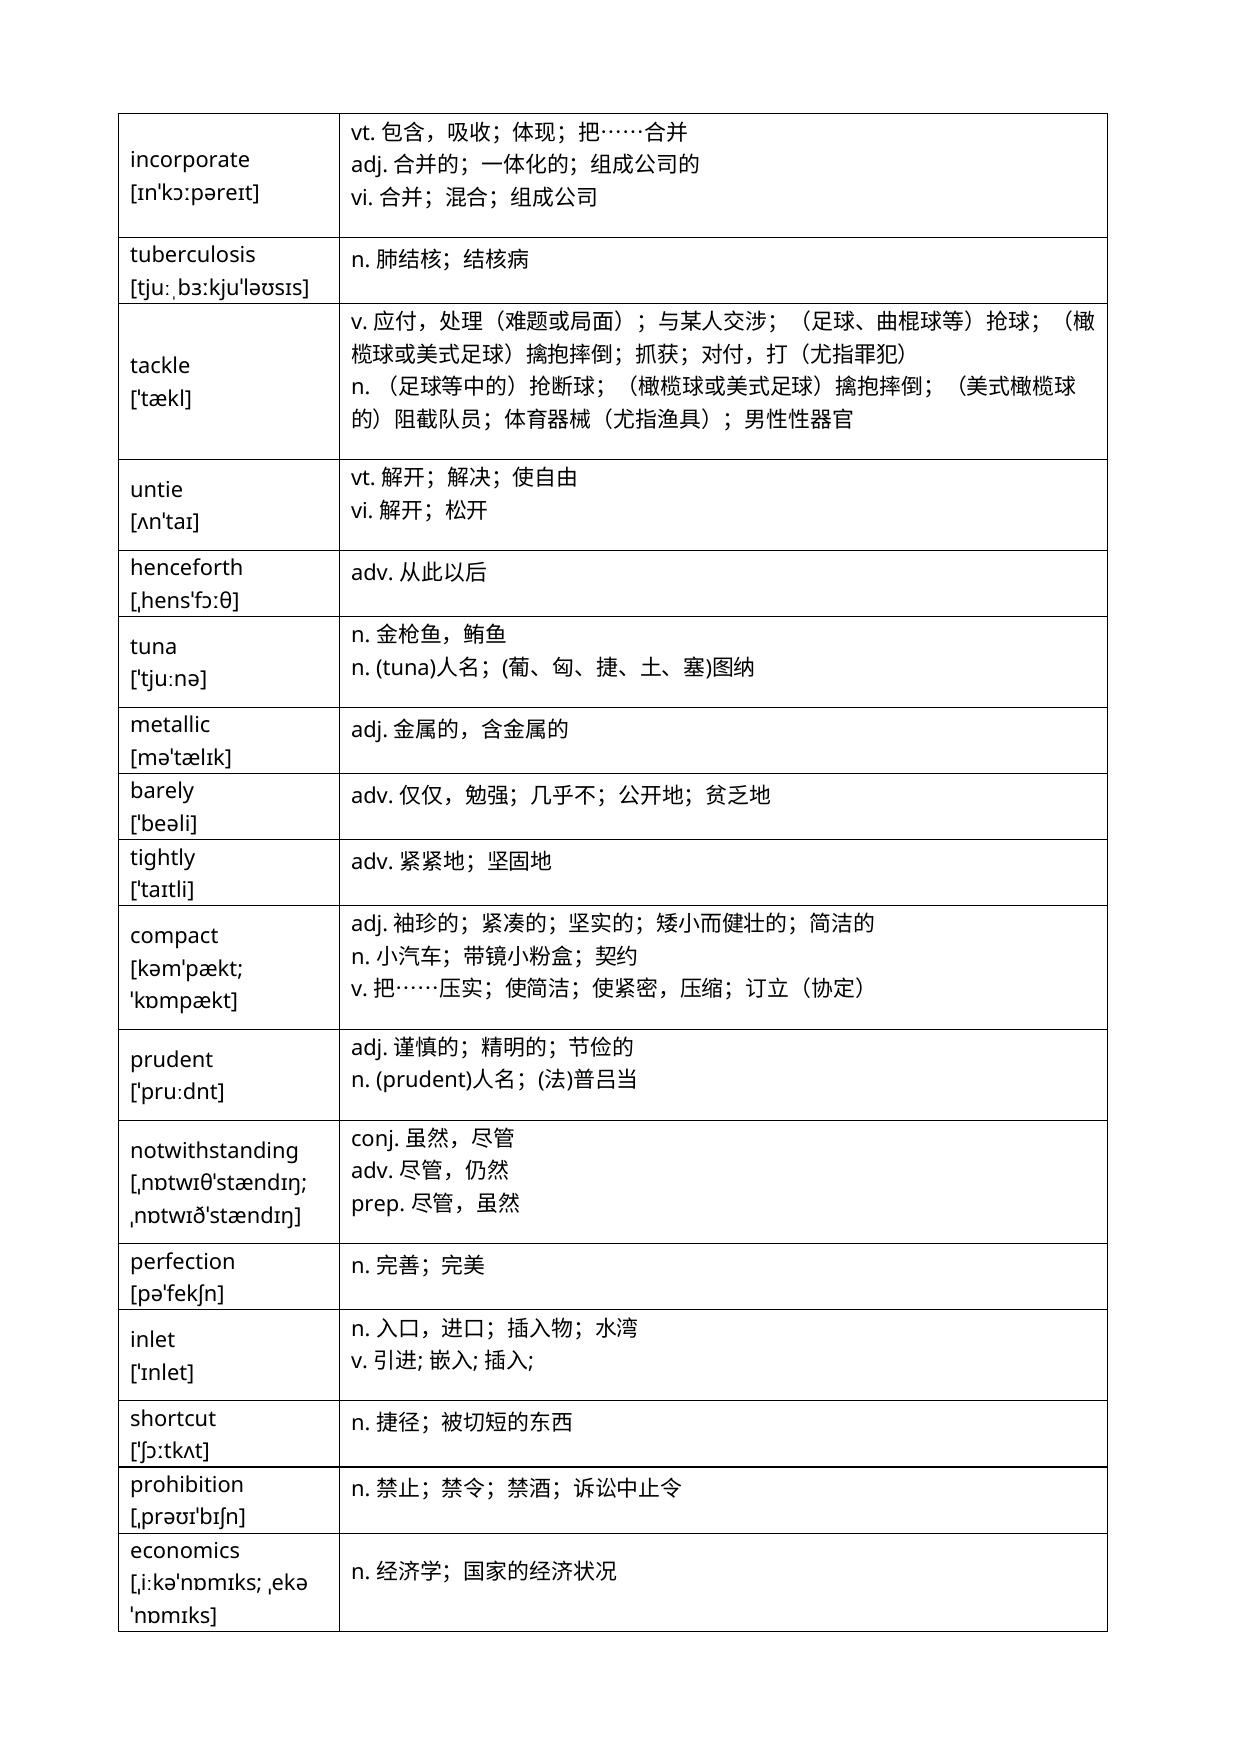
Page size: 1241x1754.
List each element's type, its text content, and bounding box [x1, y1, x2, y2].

table_cell n. 禁止；禁令；禁酒；诉讼中止令 [340, 1468, 1107, 1532]
table_cell conj. 虽然，尽管 adv. 尽管，仍然 prep. 尽管，虽然 [340, 1121, 1107, 1243]
table_cell untie [ʌnˈtaɪ] [119, 460, 339, 550]
table_cell n. 入口，进口；插入物；水湾 v. 引进; 嵌入; 插入; [340, 1310, 1107, 1400]
table_cell n. 捷径；被切短的东西 [340, 1401, 1107, 1466]
table_cell adv. 紧紧地；坚固地 [340, 840, 1107, 905]
table_cell n. 经济学；国家的经济状况 [340, 1534, 1107, 1631]
table_cell prohibition [ˌprəʊɪˈbɪʃn] [119, 1468, 339, 1532]
table_cell tuna [ˈtjuːnə] [119, 617, 339, 707]
table_cell adj. 袖珍的；紧凑的；坚实的；矮小而健壮的；简洁的 n. 小汽车；带镜小粉盒；契约 v. 把……压实；使简洁；使紧密，压缩；订立（协定） [340, 906, 1107, 1029]
table_cell n. 肺结核；结核病 [340, 238, 1107, 303]
table_cell shortcut [ˈʃɔːtkʌt] [119, 1401, 339, 1466]
table_cell tightly [ˈtaɪtli] [119, 840, 339, 905]
table_cell inlet [ˈɪnlet] [119, 1310, 339, 1400]
table_cell adj. 谨慎的；精明的；节俭的 n. (prudent)人名；(法)普吕当 [340, 1030, 1107, 1120]
table_cell prudent [ˈpruːdnt] [119, 1030, 339, 1120]
table_cell metallic [məˈtælɪk] [119, 708, 339, 773]
table_cell barely [ˈbeəli] [119, 774, 339, 839]
table_cell adv. 仅仅，勉强；几乎不；公开地；贫乏地 [340, 774, 1107, 839]
table_cell incorporate [ɪnˈkɔːpəreɪt] [119, 114, 339, 237]
table_cell v. 应付，处理（难题或局面）；与某人交涉；（足球、曲棍球等）抢球；（橄榄球或美式足球）擒抱摔倒；抓获；对付，打（尤指罪犯） n. （足球等中的）抢断球；（橄榄球或美式足球）擒抱摔倒；（美式橄榄球的）阻截队员；体育器械（尤指渔具）；男性性器官 [340, 304, 1107, 459]
table_cell henceforth [ˌhensˈfɔːθ] [119, 551, 339, 616]
table_cell tackle [ˈtækl] [119, 304, 339, 459]
table_cell n. 完善；完美 [340, 1244, 1107, 1309]
table_cell economics [ˌiːkəˈnɒmɪks; ˌekəˈnɒmɪks] [119, 1534, 339, 1631]
table_cell adj. 金属的，含金属的 [340, 708, 1107, 773]
table_cell vt. 包含，吸收；体现；把……合并 adj. 合并的；一体化的；组成公司的 vi. 合并；混合；组成公司 [340, 114, 1107, 237]
table_cell n. 金枪鱼，鲔鱼 n. (tuna)人名；(葡、匈、捷、土、塞)图纳 [340, 617, 1107, 707]
table_cell adv. 从此以后 [340, 551, 1107, 616]
table_cell tuberculosis [tjuːˌbɜːkjuˈləʊsɪs] [119, 238, 339, 303]
table_cell compact [kəmˈpækt; ˈkɒmpækt] [119, 906, 339, 1029]
table_cell notwithstanding [ˌnɒtwɪθˈstændɪŋ; ˌnɒtwɪðˈstændɪŋ] [119, 1121, 339, 1243]
table_cell perfection [pəˈfekʃn] [119, 1244, 339, 1309]
table_cell vt. 解开；解决；使自由 vi. 解开；松开 [340, 460, 1107, 550]
